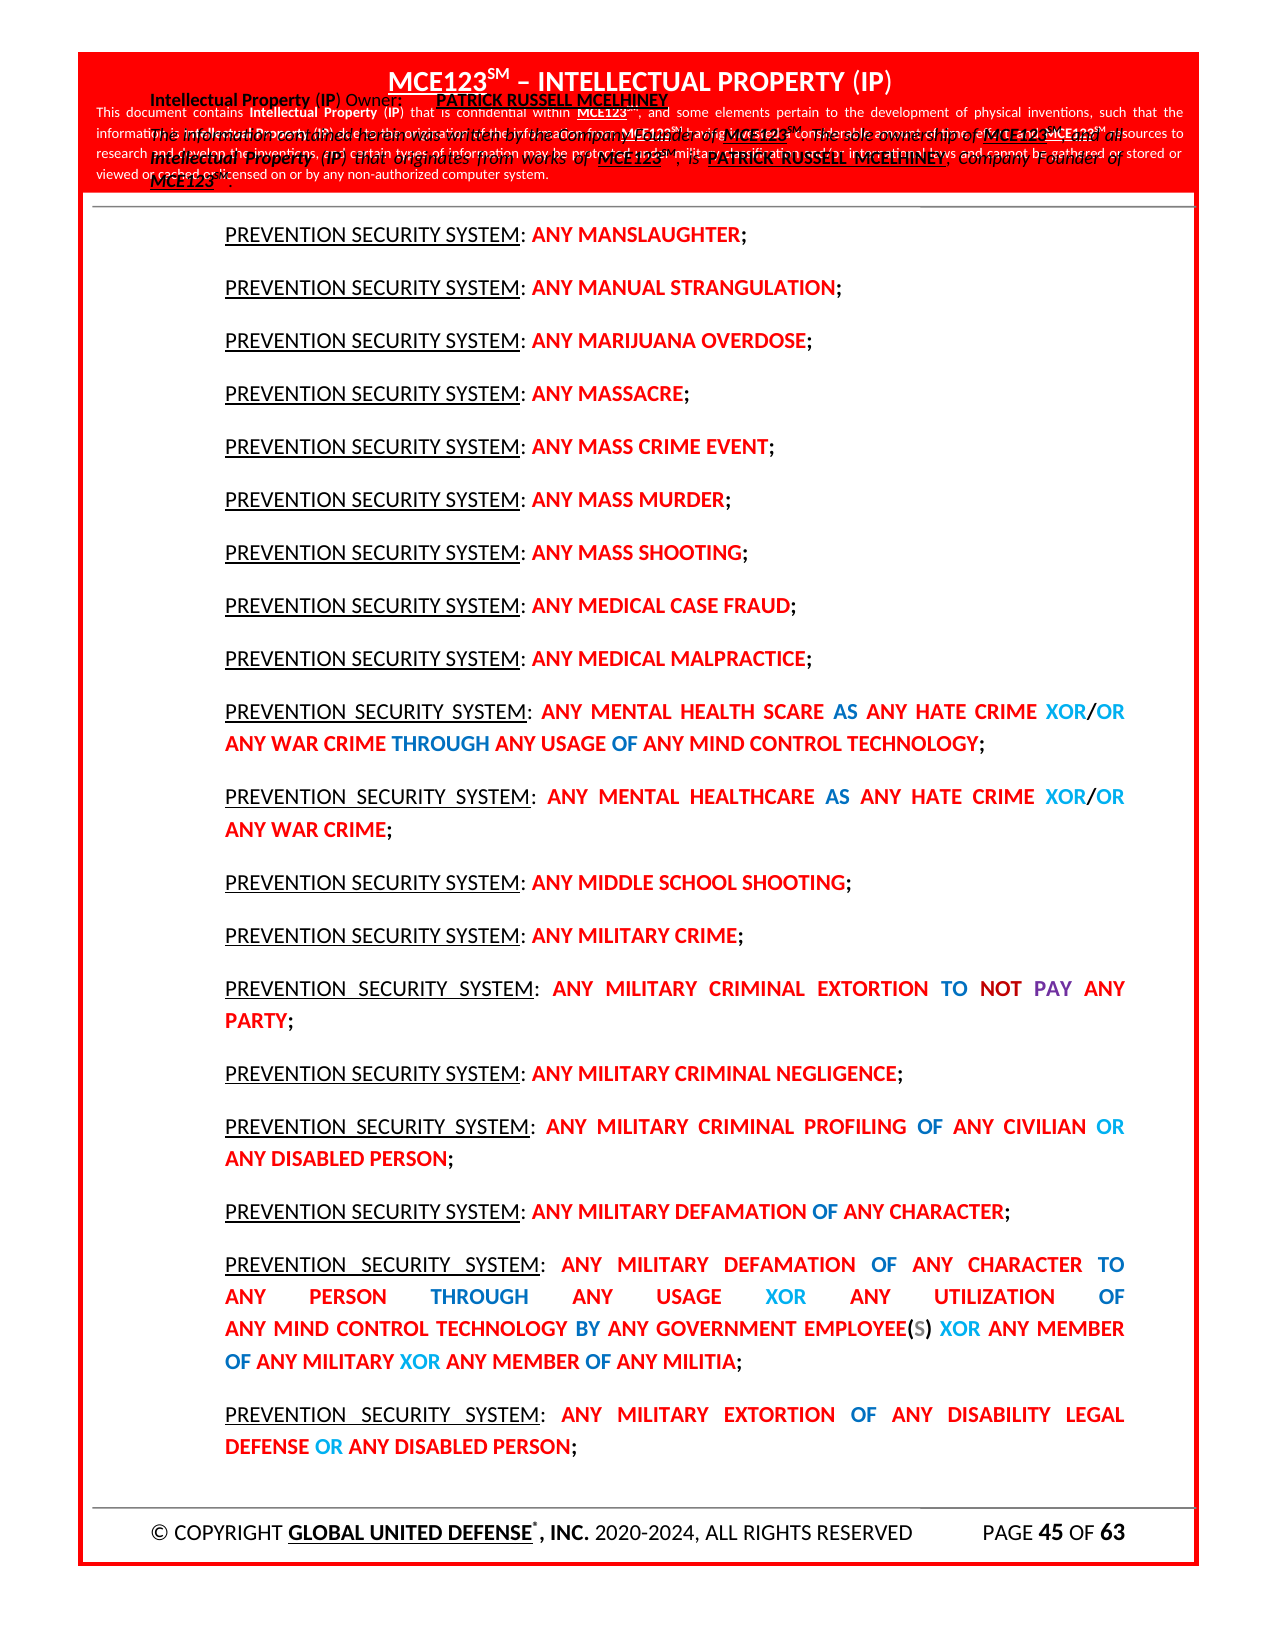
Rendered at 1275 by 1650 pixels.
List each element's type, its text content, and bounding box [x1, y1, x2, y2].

text PREVENTION SECURITY SYSTEM: ANY MASS SHOOTING; [225, 538, 1125, 566]
text PREVENTION SECURITY SYSTEM: ANY MILITARY CRIMINAL EXTORTION TO NOT PAY ANY PARTY; [225, 974, 1125, 1034]
text PREVENTION SECURITY SYSTEM: ANY MASS MURDER; [225, 485, 1125, 513]
text PREVENTION SECURITY SYSTEM: ANY MIDDLE SCHOOL SHOOTING; [225, 868, 1125, 896]
text PREVENTION SECURITY SYSTEM: ANY MENTAL HEALTHCARE AS ANY HATE CRIME XOR/OR ANY WAR CRIME; [225, 782, 1125, 843]
text PREVENTION SECURITY SYSTEM: ANY MANUAL STRANGULATION; [225, 273, 1125, 301]
text PREVENTION SECURITY SYSTEM: ANY MILITARY CRIMINAL NEGLIGENCE; [225, 1059, 1125, 1087]
text PREVENTION SECURITY SYSTEM: ANY MILITARY CRIMINAL PROFILING OF ANY CIVILIAN OR ANY DISABLED PERSON; [225, 1112, 1125, 1172]
text PREVENTION SECURITY SYSTEM: ANY MASSACRE; [225, 379, 1125, 407]
text PREVENTION SECURITY SYSTEM: ANY MILITARY DEFAMATION OF ANY CHARACTER; [225, 1197, 1125, 1225]
text PREVENTION SECURITY SYSTEM: ANY MENTAL HEALTH SCARE AS ANY HATE CRIME XOR/OR ANY WAR CRIME THROUGH ANY USAGE OF ANY MIND CONTROL TECHNOLOGY; [225, 697, 1125, 757]
text PREVENTION SECURITY SYSTEM: ANY MANSLAUGHTER; [225, 220, 1125, 248]
text PREVENTION SECURITY SYSTEM: ANY MEDICAL CASE FRAUD; [225, 591, 1125, 619]
text PREVENTION SECURITY SYSTEM: ANY MILITARY DEFAMATION OF ANY CHARACTER TO ANY PERSON THROUGH ANY USAGE XOR ANY UTILIZATION OF ANY MIND CONTROL TECHNOLOGY BY ANY GOVERNMENT EMPLOYEE(S) XOR ANY MEMBER OF ANY MILITARY XOR ANY MEMBER OF ANY MILITIA; [225, 1250, 1125, 1375]
text PREVENTION SECURITY SYSTEM: ANY MILITARY EXTORTION OF ANY DISABILITY LEGAL DEFENSE OR ANY DISABLED PERSON; [225, 1400, 1125, 1460]
text PREVENTION SECURITY SYSTEM: ANY MASS CRIME EVENT; [225, 432, 1125, 460]
text PREVENTION SECURITY SYSTEM: ANY MARIJUANA OVERDOSE; [225, 326, 1125, 354]
text PREVENTION SECURITY SYSTEM: ANY MEDICAL MALPRACTICE; [225, 644, 1125, 672]
text PREVENTION SECURITY SYSTEM: ANY MILITARY CRIME; [225, 921, 1125, 949]
